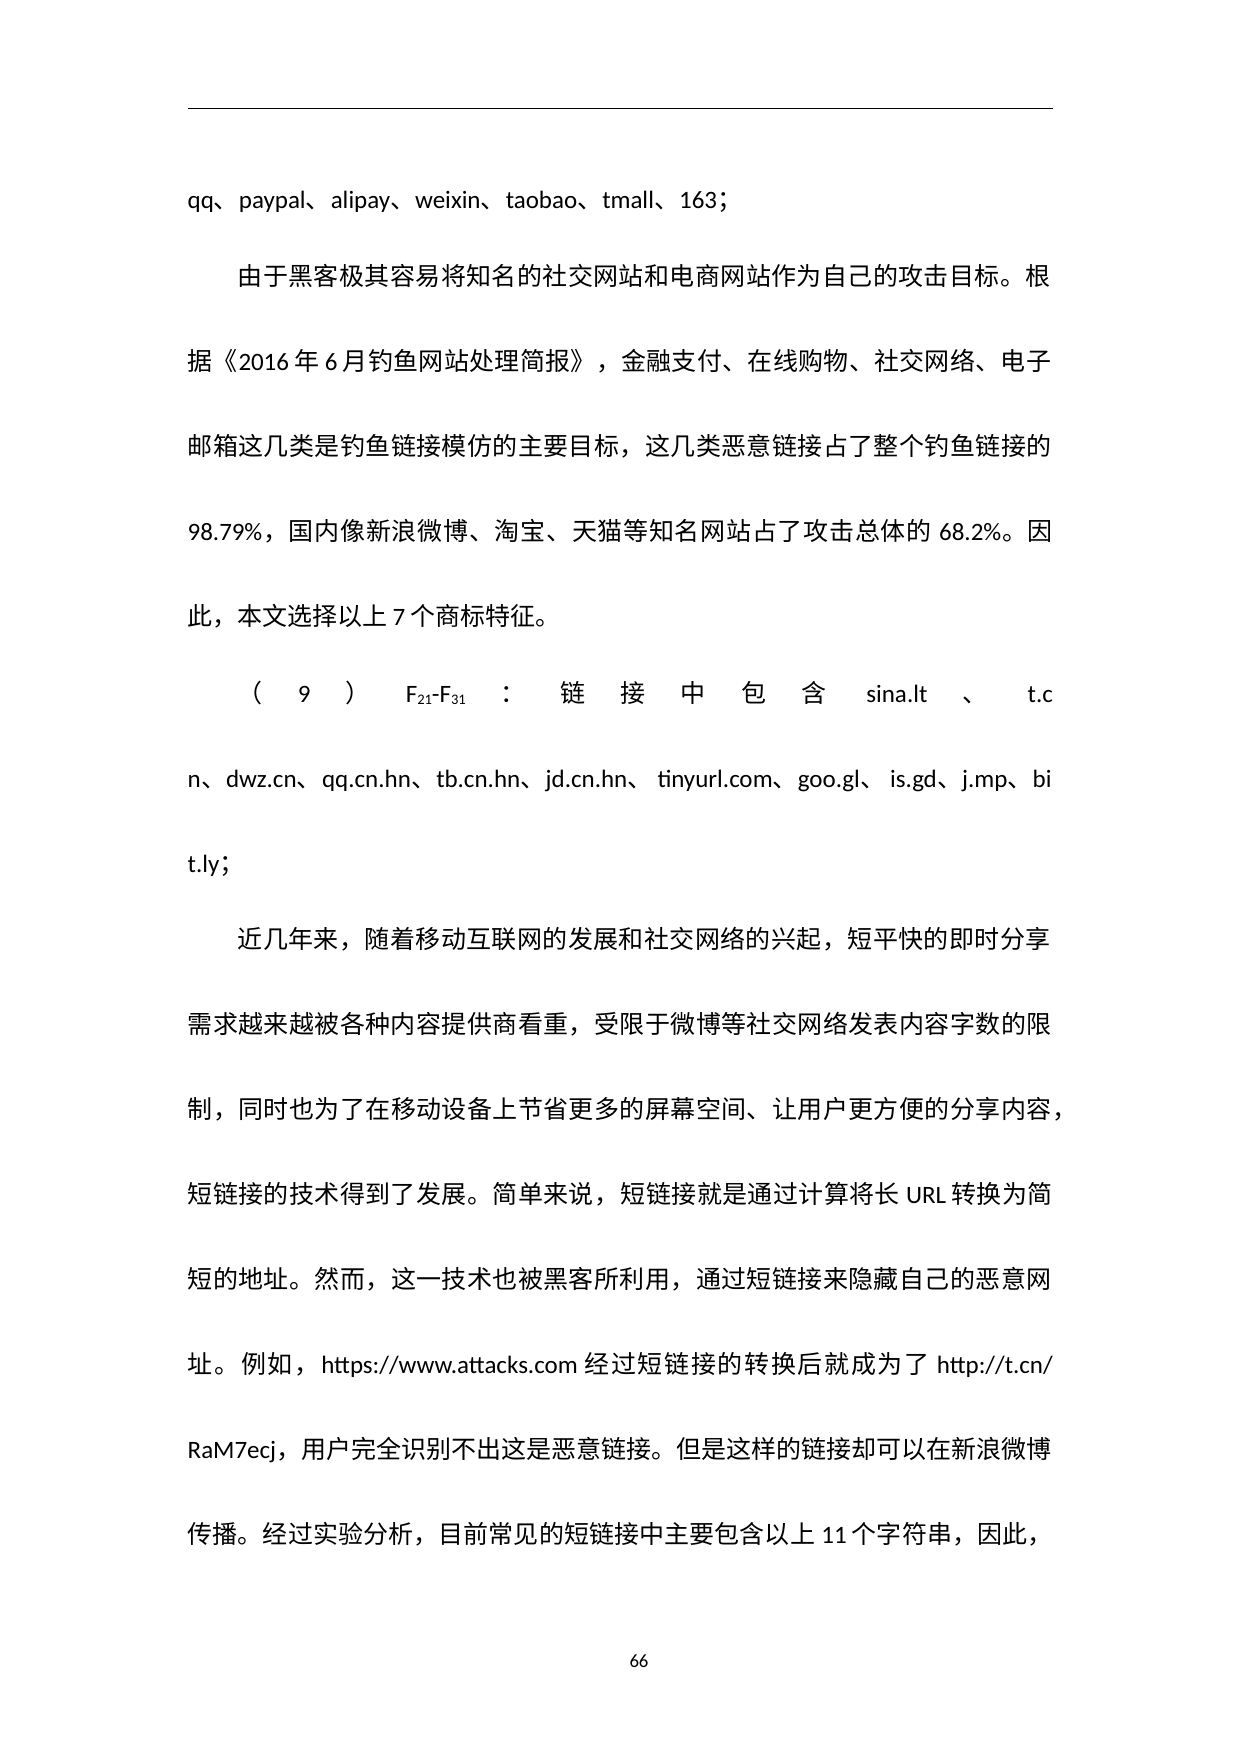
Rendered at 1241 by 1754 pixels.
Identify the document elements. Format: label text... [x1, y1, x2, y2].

text 由于黑客极其容易将知名的社交网站和电商网站作为自己的攻击目标。根据《2016年6月钓鱼网站处理简报》，金融支付、在线购物、社交网络、电子邮箱这几类是钓鱼链接模仿的主要目标，这几类恶意链接占了整个钓鱼链接的98.79%，国内像新浪微博、淘宝、天猫等知名网站占了攻击总体的68.2%。因此，本文选择以上7个商标特征。 [187, 241, 1053, 648]
text （8）F14-F20：链接中包含qq、paypal、alipay、weixin、taobao、tmall、163； [187, 164, 1053, 232]
text （9）F21-F31：链接中包含sina.lt、 t.cn、dwz.cn、qq.cn.hn、tb.cn.hn、jd.cn.hn、 tinyurl.com、goo.gl、 is.gd、j.mp、bit.ly； [187, 657, 1053, 895]
